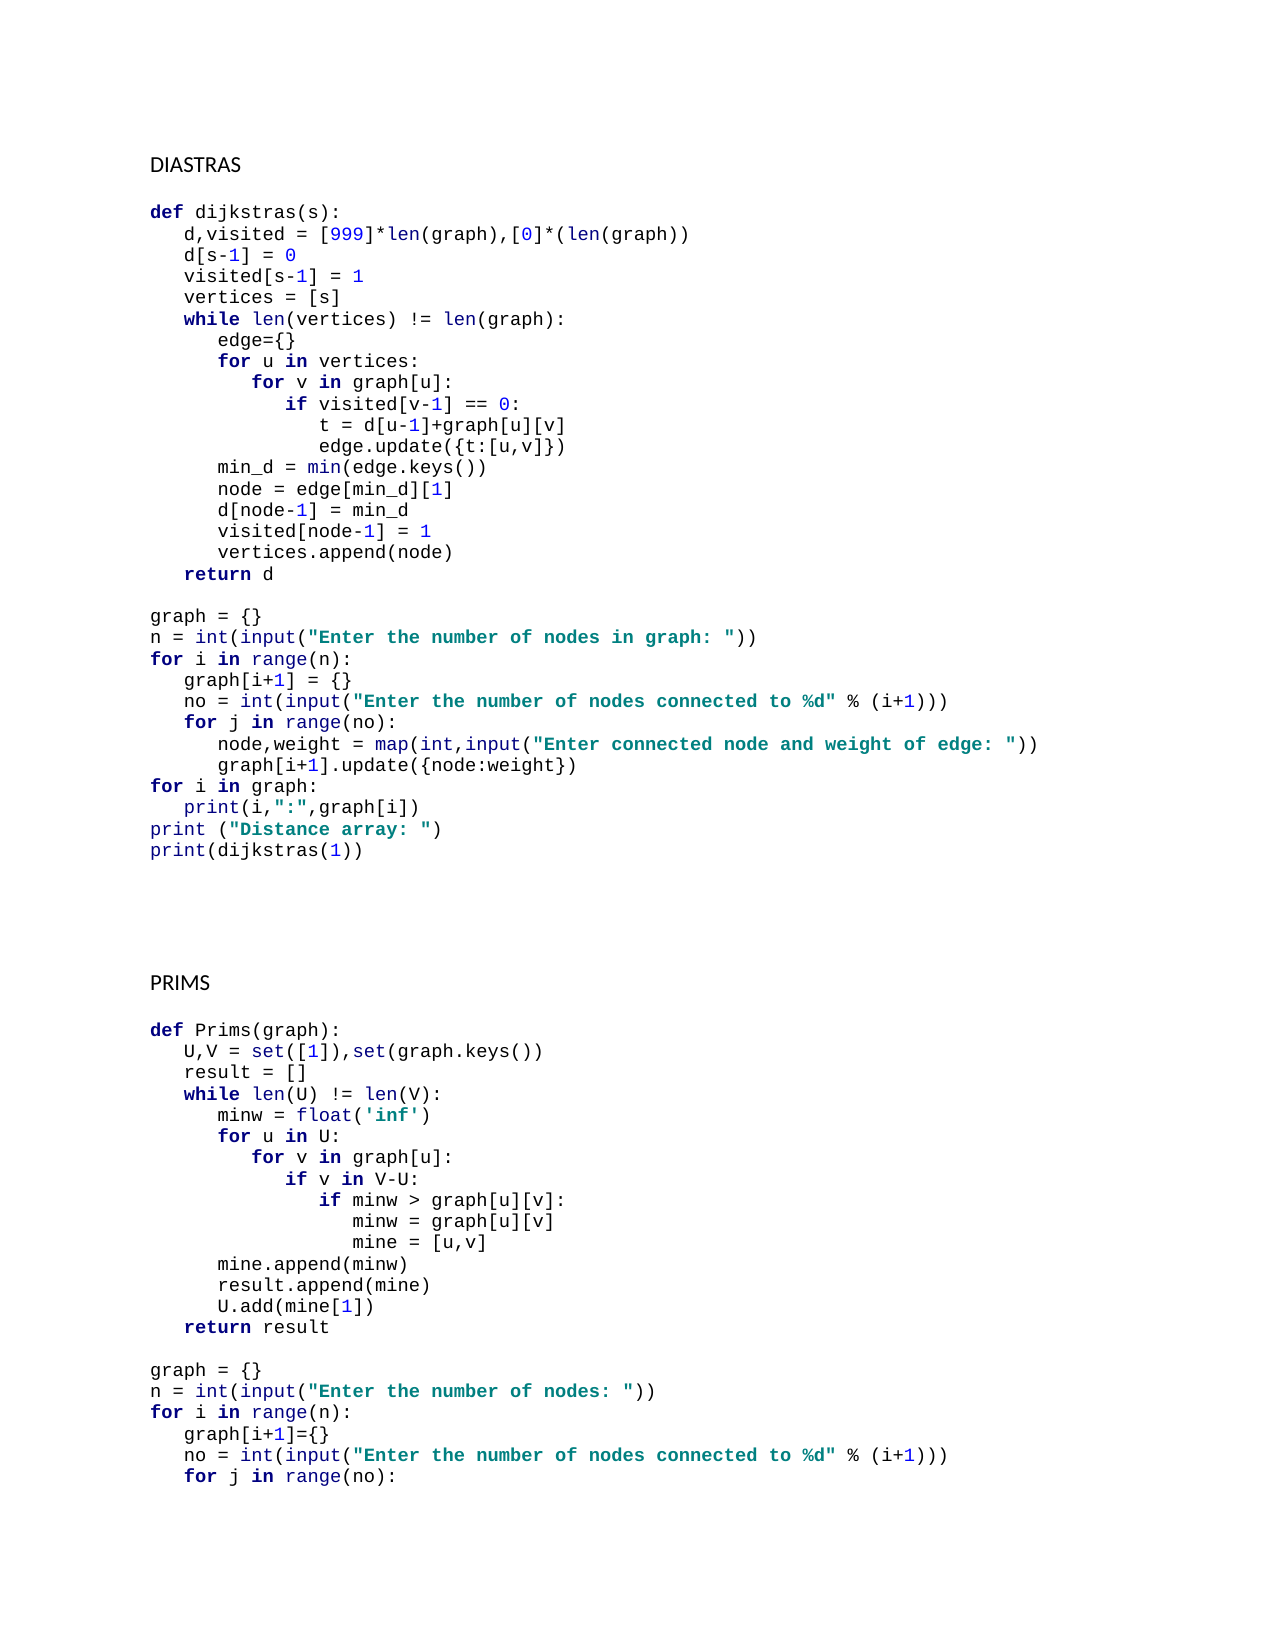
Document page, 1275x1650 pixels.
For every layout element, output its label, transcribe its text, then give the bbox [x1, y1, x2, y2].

text PRIMS [150, 968, 1125, 996]
text def dijkstras(s): d,visited = [999]*len(graph),[0]*(len(graph)) d[s-1] = 0 visited[s-1] = 1 vertices = [s] while len(vertices) != len(graph): edge={} for u in vertices: for v in graph[u]: if visited[v-1] == 0: t = d[u-1]+graph[u][v] edge.update({t:[u,v]}) min_d = min(edge.keys()) node = edge[min_d][1] d[node-1] = min_d visited[node-1] = 1 vertices.append(node) return d graph = {} n = int(input("Enter the number of nodes in graph: ")) for i in range(n): graph[i+1] = {} no = int(input("Enter the number of nodes connected to %d" % (i+1))) for j in range(no): node,weight = map(int,input("Enter connected node and weight of edge: ")) graph[i+1].update({node:weight}) for i in graph: print(i,":",graph[i]) print ("Distance array: ") print(dijkstras(1)) [150, 203, 1125, 862]
text DIASTRAS [150, 150, 1125, 178]
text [150, 1021, 1125, 1488]
